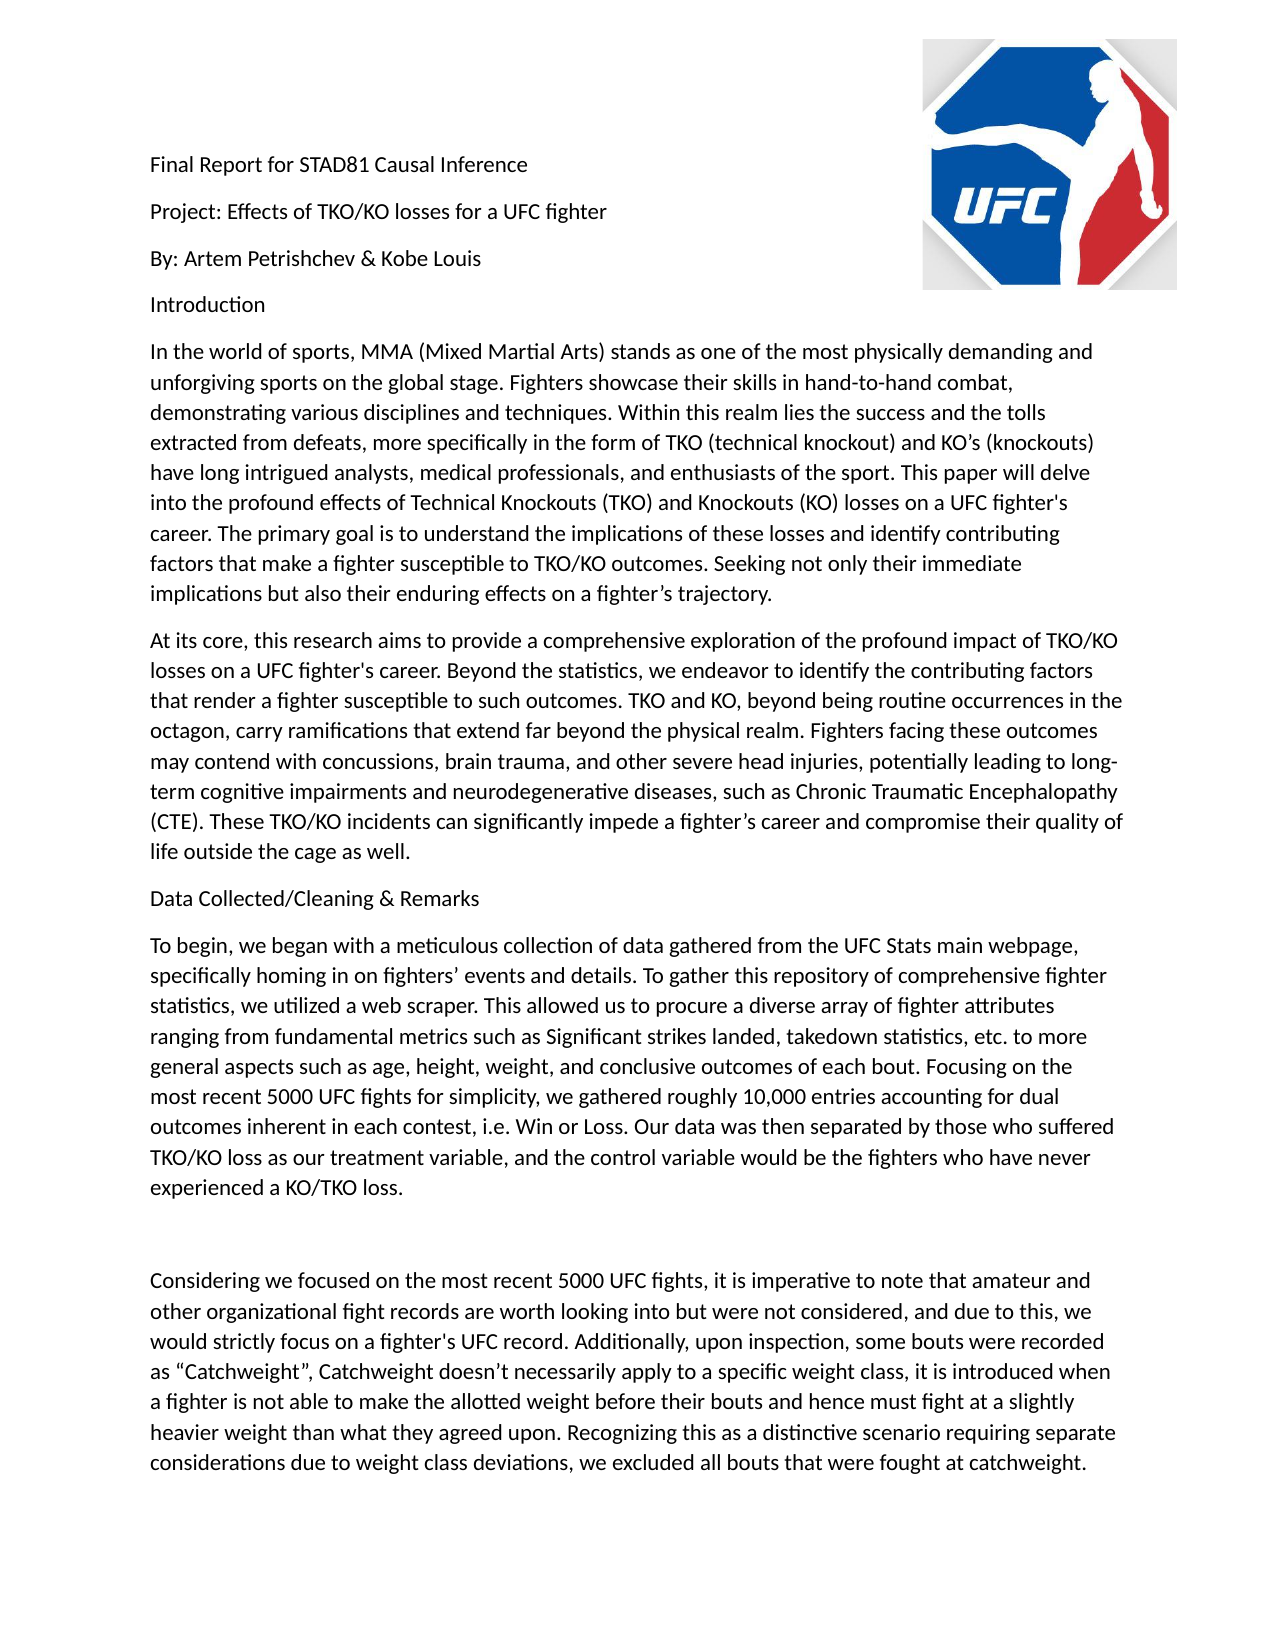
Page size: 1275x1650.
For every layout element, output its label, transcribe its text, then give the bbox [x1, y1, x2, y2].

text Project: Effects of TKO/KO losses for a UFC fighter [150, 197, 1125, 225]
text To begin, we began with a meticulous collection of data gathered from the UFC Stats main webpage, specifically homing in on fighters’ events and details. To gather this repository of comprehensive fighter statistics, we utilized a web scraper. This allowed us to procure a diverse array of fighter attributes ranging from fundamental metrics such as Significant strikes landed, takedown statistics, etc. to more general aspects such as age, height, weight, and conclusive outcomes of each bout. Focusing on the most recent 5000 UFC fights for simplicity, we gathered roughly 10,000 entries accounting for dual outcomes inherent in each contest, i.e. Win or Loss. Our data was then separated by those who suffered TKO/KO loss as our treatment variable, and the control variable would be the fighters who have never experienced a KO/TKO loss. [150, 931, 1125, 1201]
picture [922, 39, 1177, 290]
text Introduction [150, 291, 1125, 319]
text Final Report for STAD81 Causal Inference [150, 150, 1125, 178]
text Data Collected/Cleaning & Remarks [150, 884, 1125, 912]
text Considering we focused on the most recent 5000 UFC fights, it is imperative to note that amateur and other organizational fight records are worth looking into but were not considered, and due to this, we would strictly focus on a fighter's UFC record. Additionally, upon inspection, some bouts were recorded as “Catchweight”, Catchweight doesn’t necessarily apply to a specific weight class, it is introduced when a fighter is not able to make the allotted weight before their bouts and hence must fight at a slightly heavier weight than what they agreed upon. Recognizing this as a distinctive scenario requiring separate considerations due to weight class deviations, we excluded all bouts that were fought at catchweight. [150, 1267, 1125, 1476]
text By: Artem Petrishchev & Kobe Louis [150, 244, 1125, 272]
text At its core, this research aims to provide a comprehensive exploration of the profound impact of TKO/KO losses on a UFC fighter's career. Beyond the statistics, we endeavor to identify the contributing factors that render a fighter susceptible to such outcomes. TKO and KO, beyond being routine occurrences in the octagon, carry ramifications that extend far beyond the physical realm. Fighters facing these outcomes may contend with concussions, brain trauma, and other severe head injuries, potentially leading to long-term cognitive impairments and neurodegenerative diseases, such as Chronic Traumatic Encephalopathy (CTE). These TKO/KO incidents can significantly impede a fighter’s career and compromise their quality of life outside the cage as well. [150, 626, 1125, 866]
text In the world of sports, MMA (Mixed Martial Arts) stands as one of the most physically demanding and unforgiving sports on the global stage. Fighters showcase their skills in hand-to-hand combat, demonstrating various disciplines and techniques. Within this realm lies the success and the tolls extracted from defeats, more specifically in the form of TKO (technical knockout) and KO’s (knockouts) have long intrigued analysts, medical professionals, and enthusiasts of the sport. This paper will delve into the profound effects of Technical Knockouts (TKO) and Knockouts (KO) losses on a UFC fighter's career. The primary goal is to understand the implications of these losses and identify contributing factors that make a fighter susceptible to TKO/KO outcomes. Seeking not only their immediate implications but also their enduring effects on a fighter’s trajectory. [150, 337, 1125, 607]
